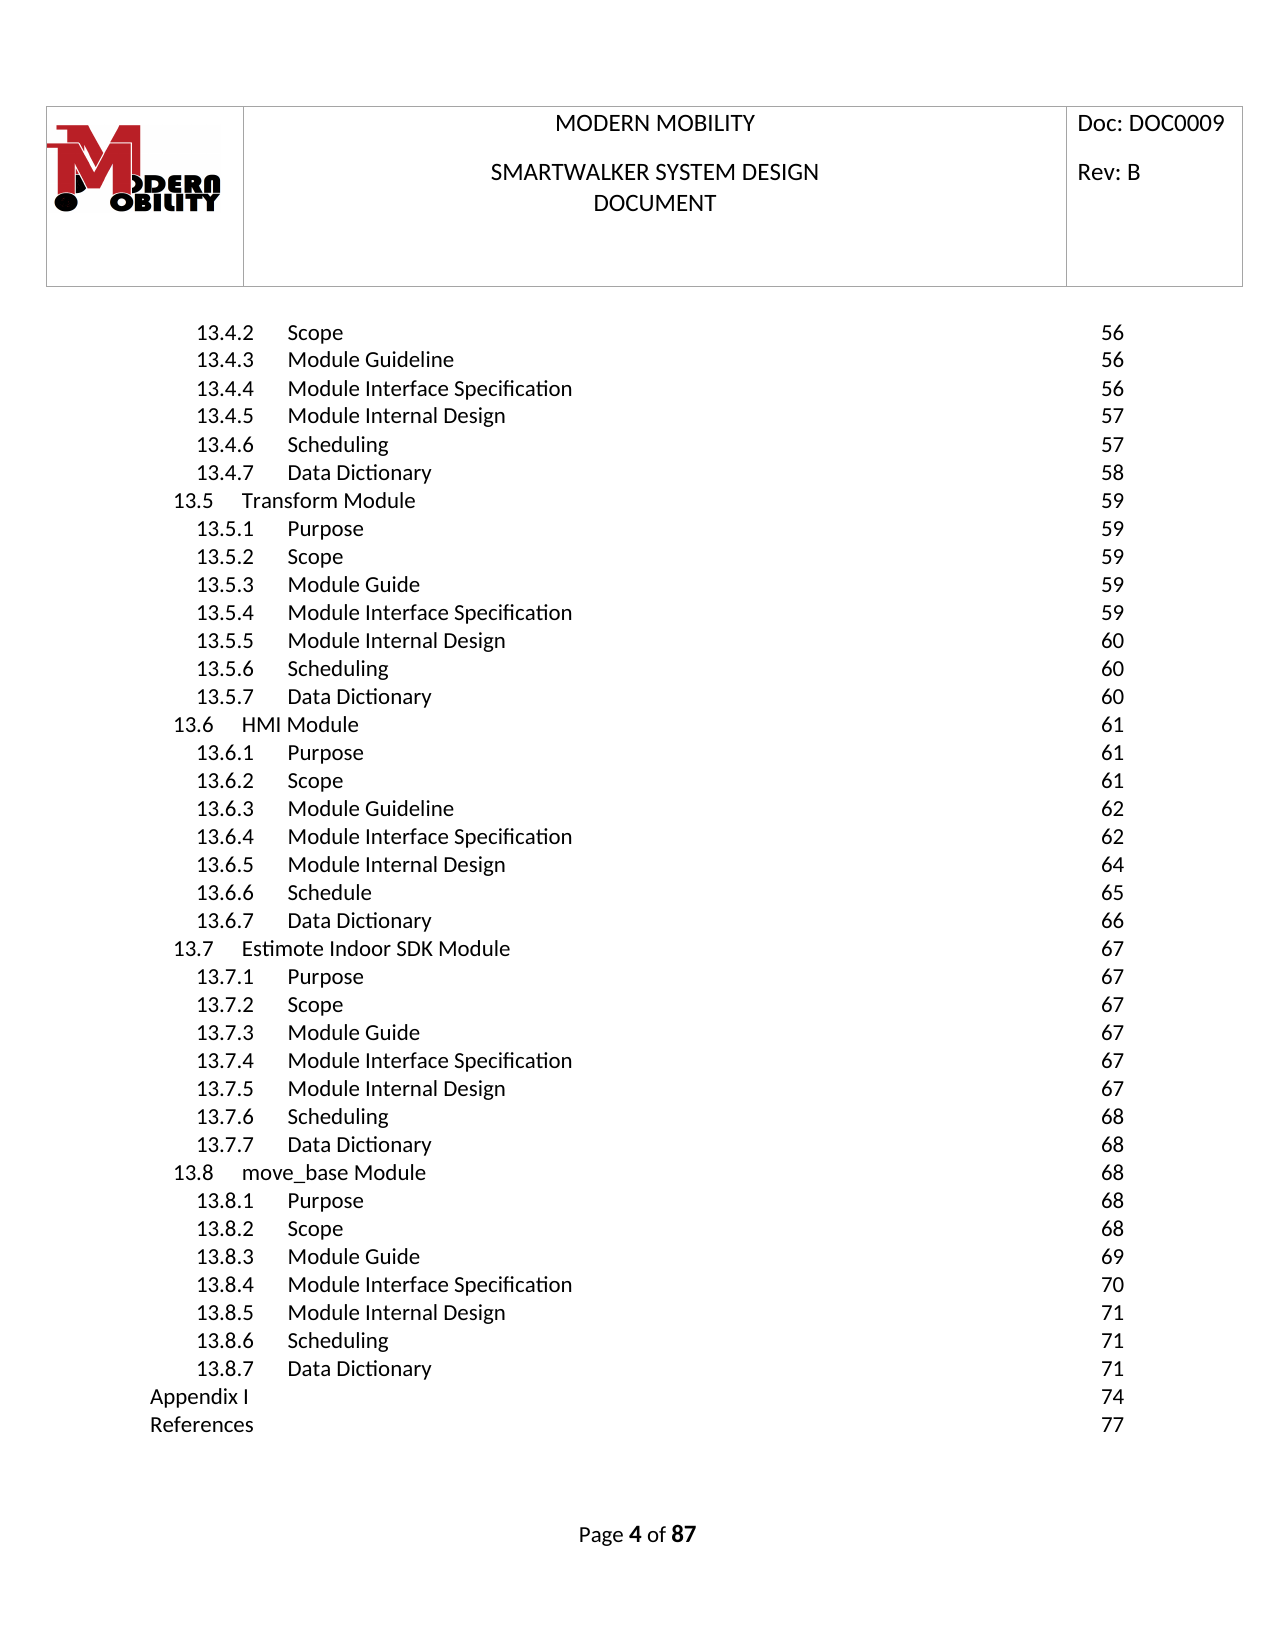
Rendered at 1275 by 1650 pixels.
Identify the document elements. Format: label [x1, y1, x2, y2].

picture [47, 124, 221, 213]
